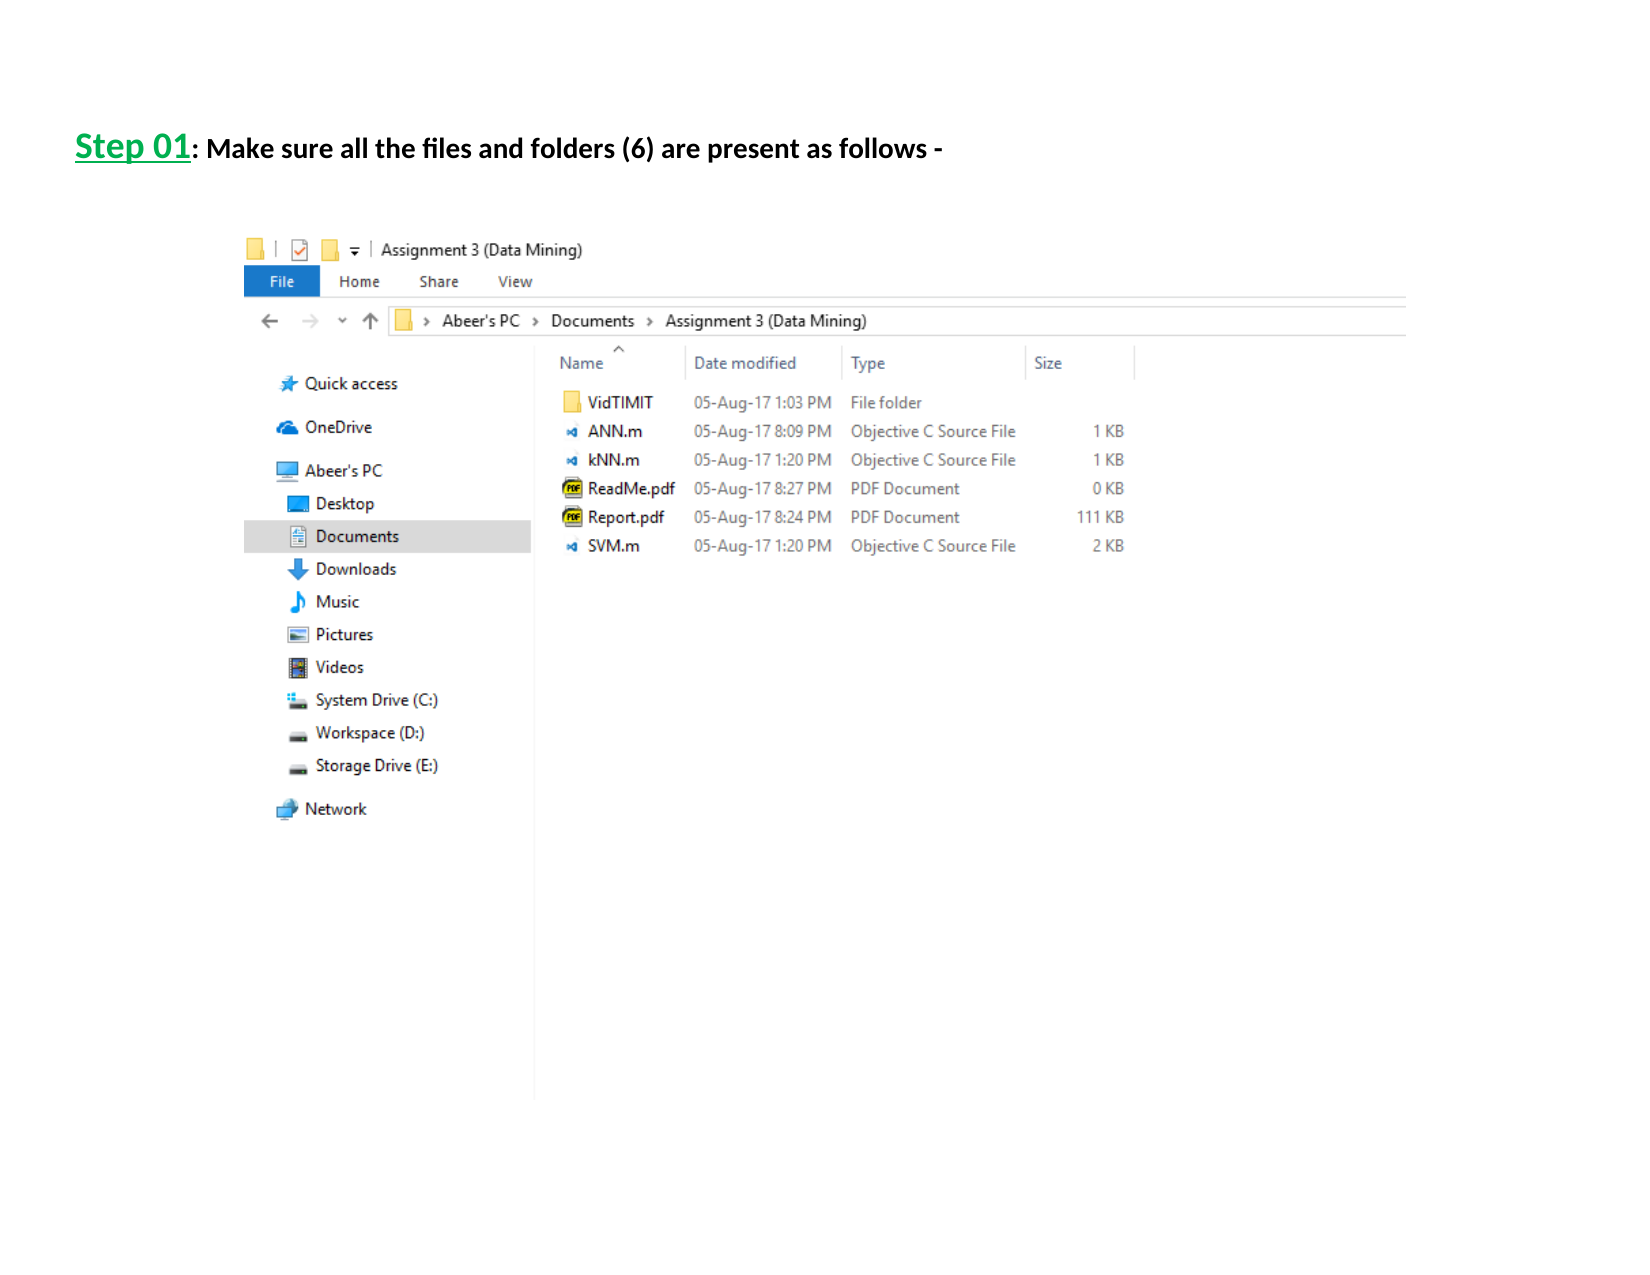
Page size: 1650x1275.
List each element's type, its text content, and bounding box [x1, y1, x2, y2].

picture [244, 234, 1406, 1100]
text Step 01: Make sure all the files and folders (6) are present as follows - [75, 122, 1575, 168]
